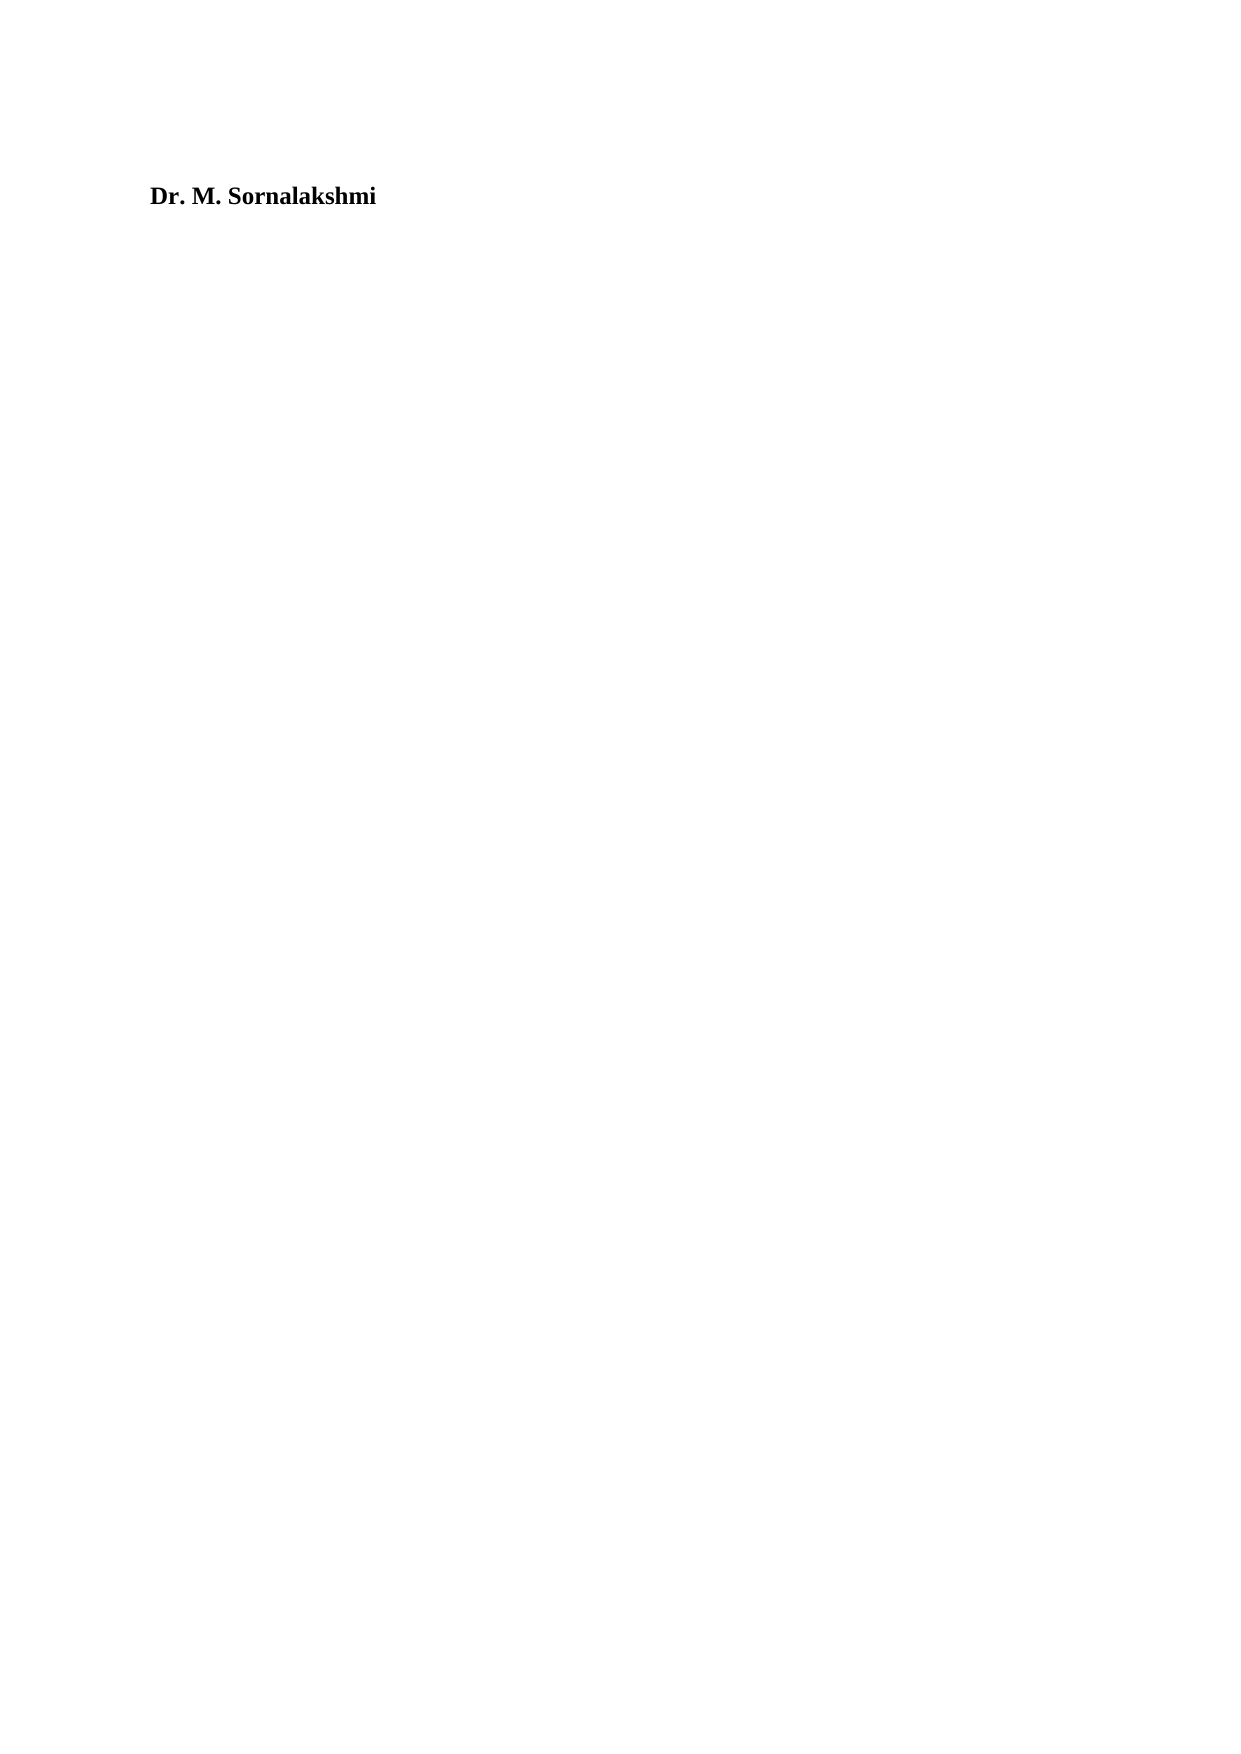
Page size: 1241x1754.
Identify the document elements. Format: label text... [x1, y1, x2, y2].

text Dr. M. Sornalakshmi [150, 150, 1090, 210]
